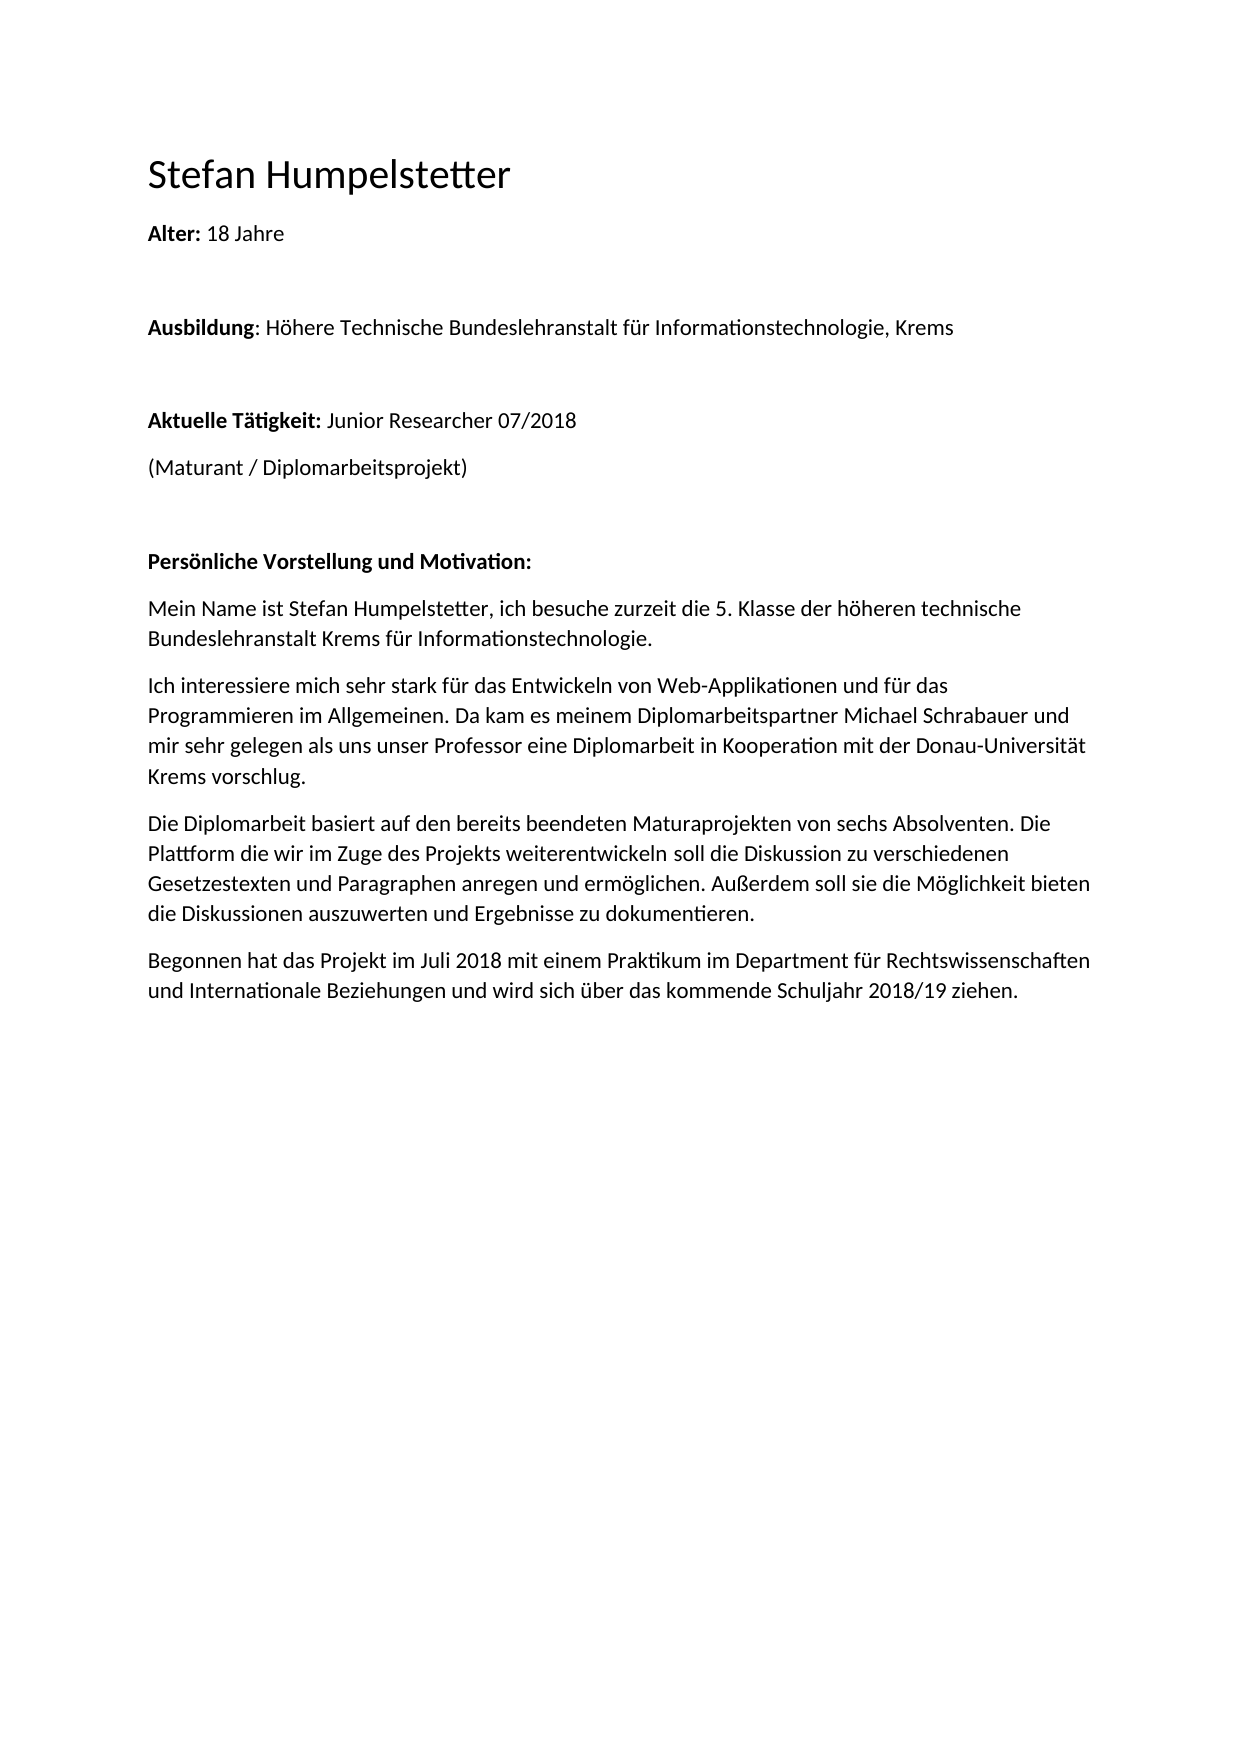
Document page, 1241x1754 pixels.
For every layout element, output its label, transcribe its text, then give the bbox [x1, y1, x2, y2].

text Mein Name ist Stefan Humpelstetter, ich besuche zurzeit die 5. Klasse der höheren technische Bundeslehranstalt Krems für Informationstechnologie. [148, 594, 1093, 652]
text Persönliche Vorstellung und Motivation: [148, 547, 1093, 575]
text Die Diplomarbeit basiert auf den bereits beendeten Maturaprojekten von sechs Absolventen. Die Plattform die wir im Zuge des Projekts weiterentwickeln soll die Diskussion zu verschiedenen Gesetzestexten und Paragraphen anregen und ermöglichen. Außerdem soll sie die Möglichkeit bieten die Diskussionen auszuwerten und Ergebnisse zu dokumentieren. [148, 809, 1093, 927]
text Ausbildung: Höhere Technische Bundeslehranstalt für Informationstechnologie, Krems [148, 313, 1093, 341]
text Begonnen hat das Projekt im Juli 2018 mit einem Praktikum im Department für Rechtswissenschaften und Internationale Beziehungen und wird sich über das kommende Schuljahr 2018/19 ziehen. [148, 946, 1093, 1004]
text Aktuelle Tätigkeit: Junior Researcher 07/2018 [148, 407, 1093, 435]
text Ich interessiere mich sehr stark für das Entwickeln von Web-Applikationen und für das Programmieren im Allgemeinen. Da kam es meinem Diplomarbeitspartner Michael Schrabauer und mir sehr gelegen als uns unser Professor eine Diplomarbeit in Kooperation mit der Donau-Universität Krems vorschlug. [148, 671, 1093, 790]
text (Maturant / Diplomarbeitsprojekt) [148, 453, 1093, 482]
text Stefan Humpelstetter [148, 148, 1093, 198]
text Alter: 18 Jahre [148, 219, 1093, 247]
